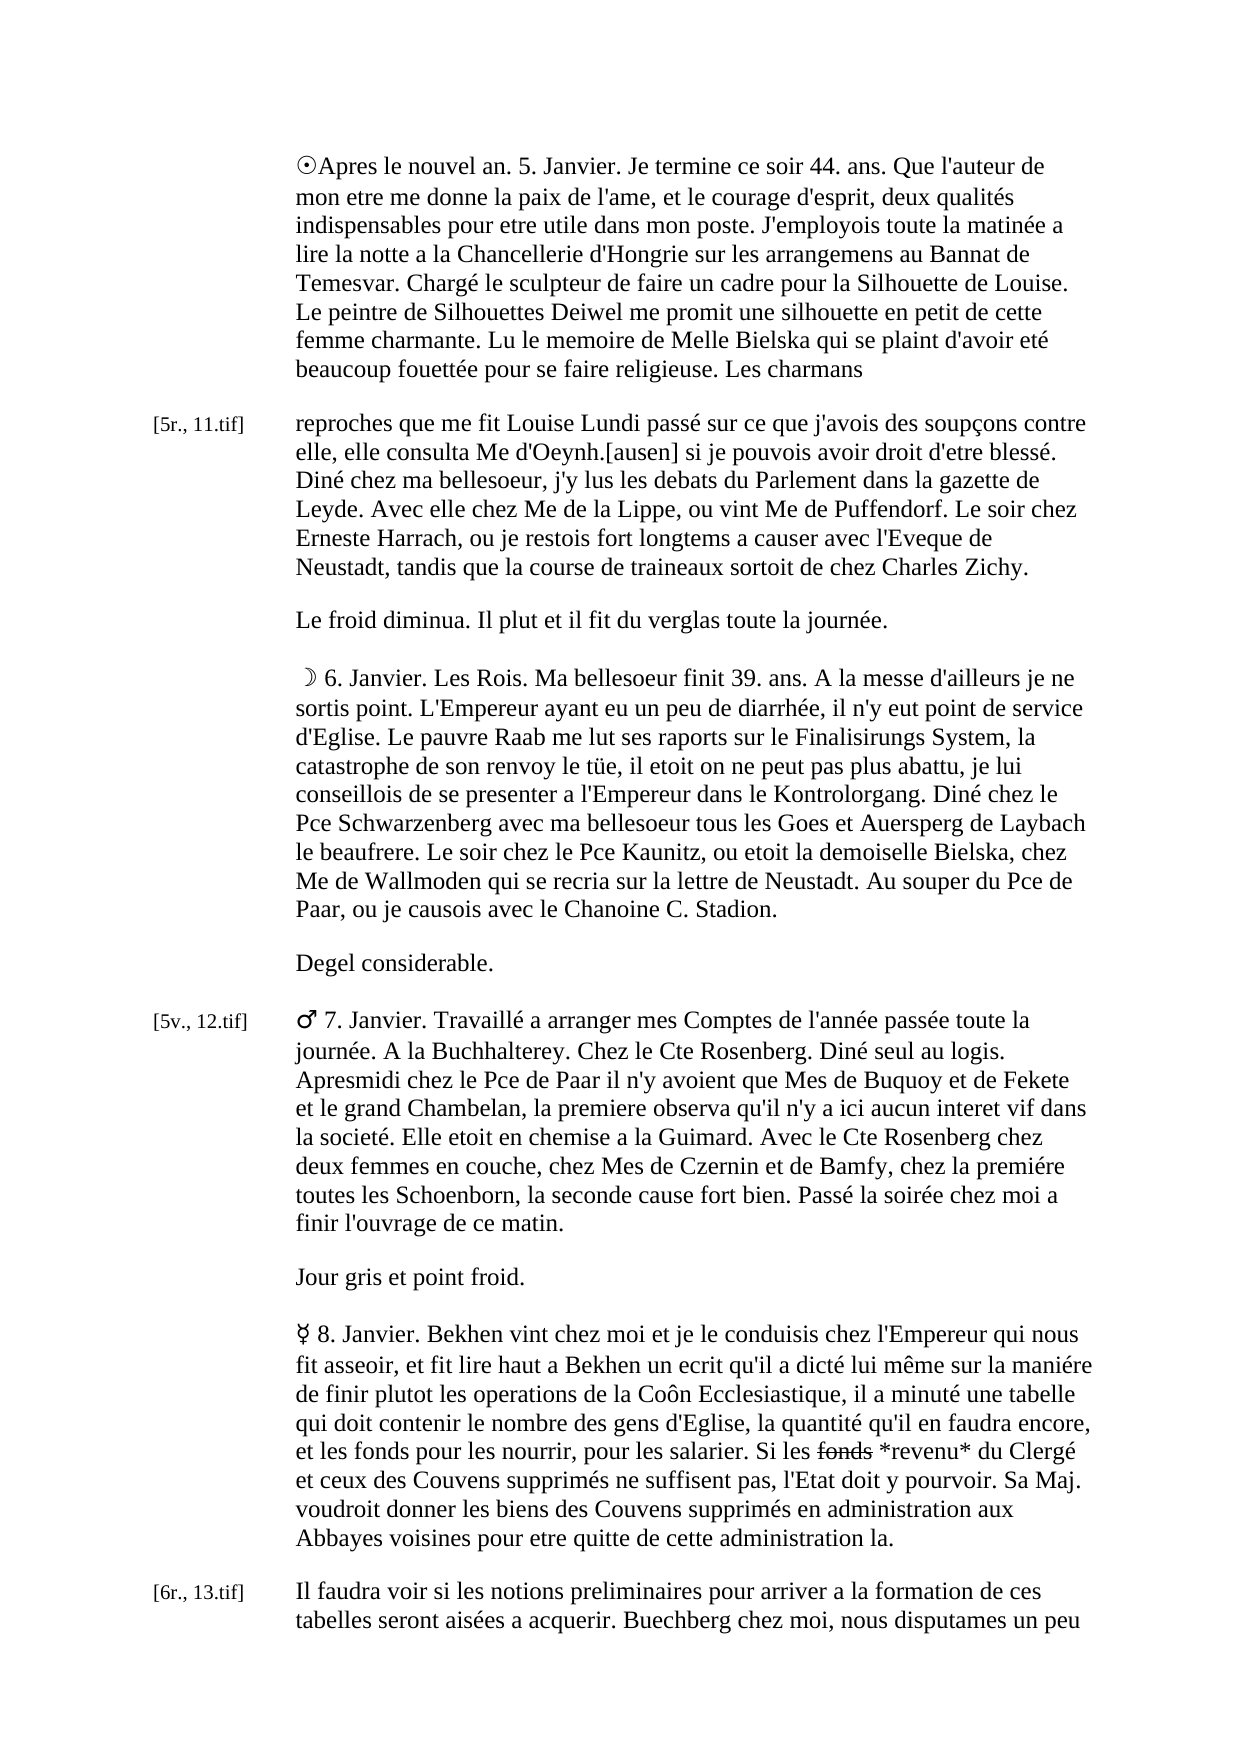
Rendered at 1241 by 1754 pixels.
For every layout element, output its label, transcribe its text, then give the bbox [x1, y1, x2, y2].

text ☉Apres le nouvel an. 5. Janvier. Je termine ce soir 44. ans. Que l'auteur de mon etre me donne la paix de l'ame, et le courage d'esprit, deux qualités indispensables pour etre utile dans mon poste. J'employois toute la matinée a lire la notte a la Chancellerie d'Hongrie sur les arrangemens au Bannat de Temesvar. Chargé le sculpteur de faire un cadre pour la Silhouette de Louise. Le peintre de Silhouettes Deiwel me promit une silhouette en petit de cette femme charmante. Lu le memoire de Melle Bielska qui se plaint d'avoir eté beaucoup fouettée pour se faire religieuse. Les charmans [295, 148, 1093, 383]
text [5v., 12.tif] ︎ 7. Janvier. Travaillé a arranger mes Comptes de l'année passée toute la journée. A la Buchhalterey. Chez le Cte Rosenberg. Diné seul au logis. Apresmidi chez le Pce de Paar il n'y avoient que Mes de Buquoy et de Fekete et le grand Chambelan, la premiere observa qu'il n'y a ici aucun interet vif dans la societé. Elle etoit en chemise a la Guimard. Avec le Cte Rosenberg chez deux femmes en couche, chez Mes de Czernin et de Bamfy, chez la premiére toutes les Schoenborn, la seconde cause fort bien. Passé la soirée chez moi a finir l'ouvrage de ce matin. [148, 1002, 1093, 1237]
text Degel considerable. [295, 948, 1093, 977]
text ☽ 6. Janvier. Les Rois. Ma bellesoeur finit 39. ans. A la messe d'ailleurs je ne sortis point. L'Empereur ayant eu un peu de diarrhée, il n'y eut point de service d'Eglise. Le pauvre Raab me lut ses raports sur le Finalisirungs System, la catastrophe de son renvoy le tüe, il etoit on ne peut pas plus abattu, je lui conseillois de se presenter a l'Empereur dans le Kontrolorgang. Diné chez le Pce Schwarzenberg avec ma bellesoeur tous les Goes et Auersperg de Laybach le beaufrere. Le soir chez le Pce Kaunitz, ou etoit la demoiselle Bielska, chez Me de Wallmoden qui se recria sur la lettre de Neustadt. Au souper du Pce de Paar, ou je causois avec le Chanoine C. Stadion. [295, 659, 1093, 923]
text Jour gris et point froid. [295, 1262, 1093, 1291]
text [5r., 11.tif] reproches que me fit Louise Lundi passé sur ce que j'avois des soupçons contre elle, elle consulta Me d'Oeynh.[ausen] si je pouvois avoir droit d'etre blessé. Diné chez ma bellesoeur, j'y lus les debats du Parlement dans la gazette de Leyde. Avec elle chez Me de la Lippe, ou vint Me de Puffendorf. Le soir chez Erneste Harrach, ou je restois fort longtems a causer avec l'Eveque de Neustadt, tandis que la course de traineaux sortoit de chez Charles Zichy. [148, 408, 1093, 580]
text Le froid diminua. Il plut et il fit du verglas toute la journée. [295, 605, 1093, 634]
text ☿ 8. Janvier. Bekhen vint chez moi et je le conduisis chez l'Empereur qui nous fit asseoir, et fit lire haut a Bekhen un ecrit qu'il a dicté lui même sur la maniére de finir plutot les operations de la Coôn Ecclesiastique, il a minuté une tabelle qui doit contenir le nombre des gens d'Eglise, la quantité qu'il en faudra encore, et les fonds pour les nourrir, pour les salarier. Si les fonds *revenu* du Clergé et ceux des Couvens supprimés ne suffisent pas, l'Etat doit y pourvoir. Sa Maj. voudroit donner les biens des Couvens supprimés en administration aux Abbayes voisines pour etre quitte de cette administration la. [295, 1316, 1093, 1551]
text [148, 1576, 1093, 1634]
